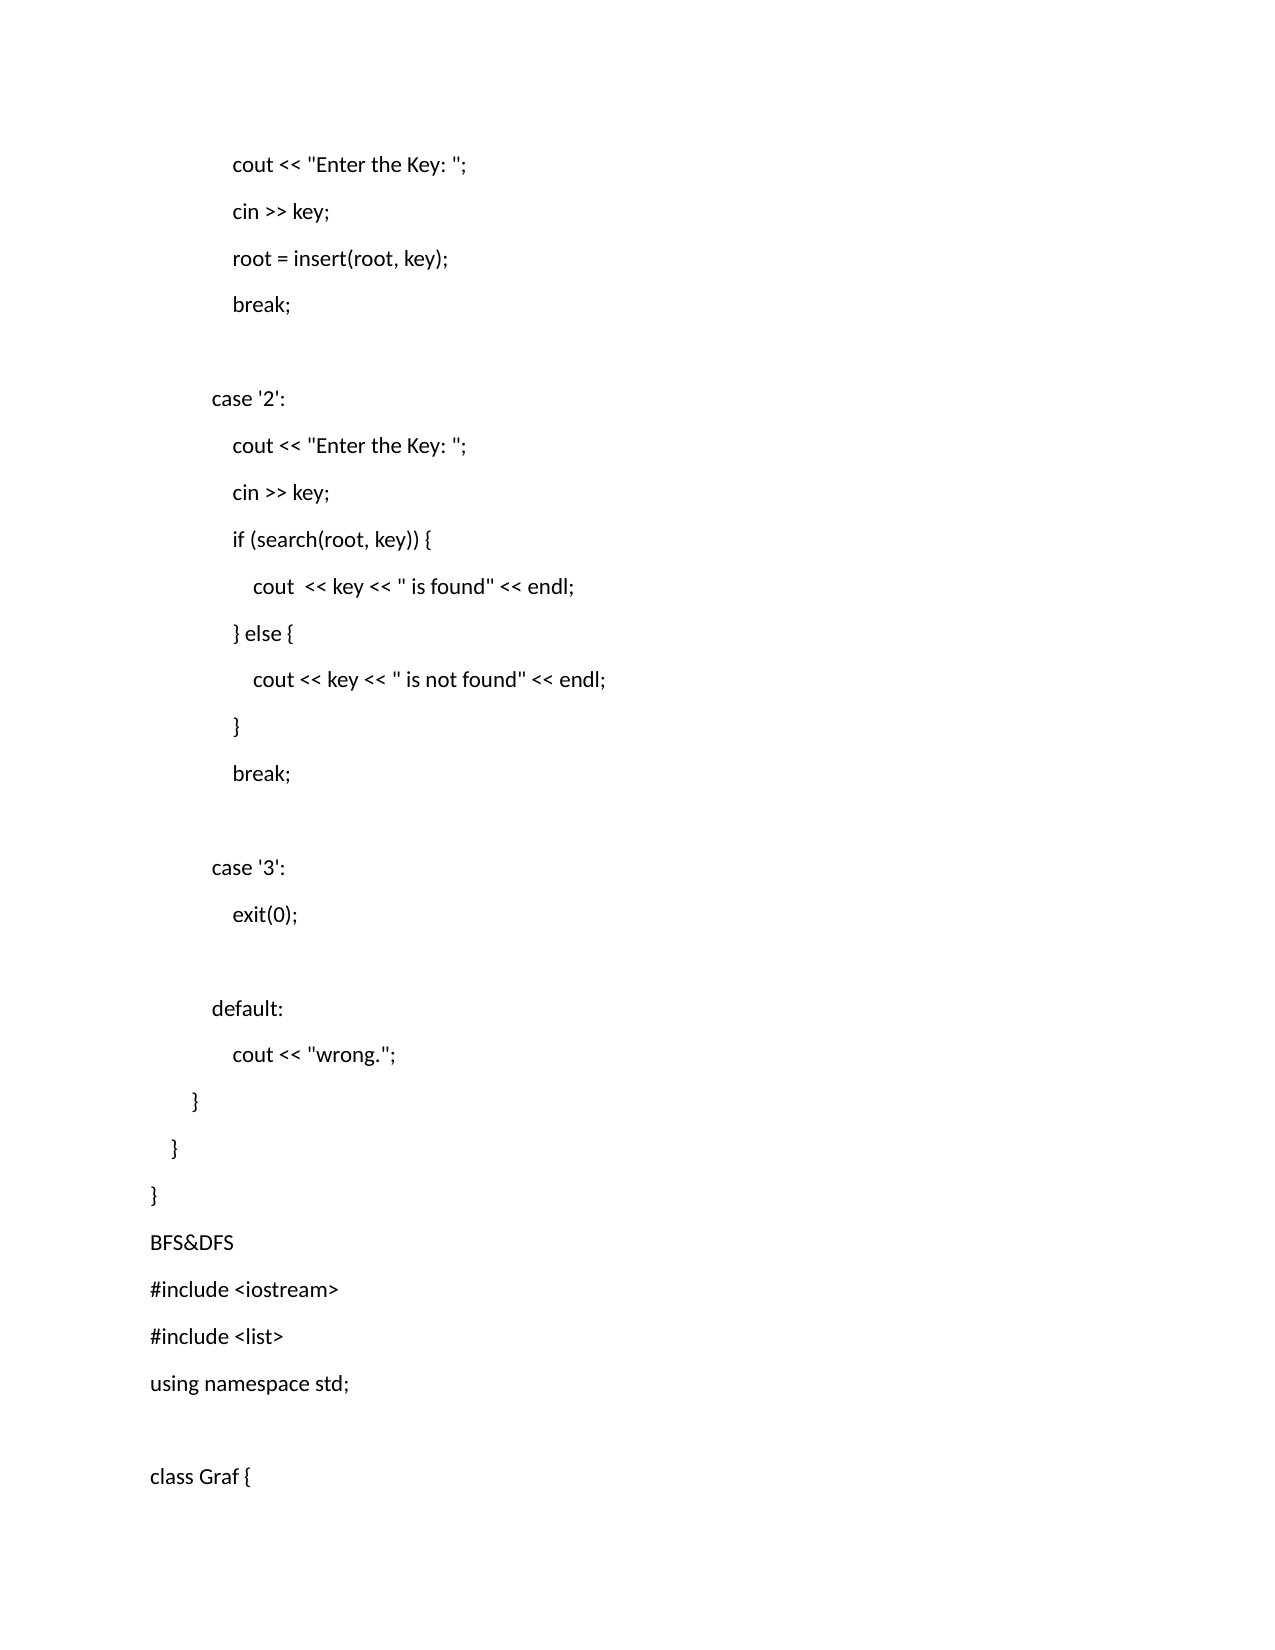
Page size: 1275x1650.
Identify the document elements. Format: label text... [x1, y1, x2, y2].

text cin >> key; [150, 478, 1125, 506]
text } [150, 1134, 1125, 1162]
text class Graf { [150, 1462, 1125, 1491]
text cin >> key; [150, 197, 1125, 225]
text case '3': [150, 853, 1125, 881]
text #include <list> [150, 1322, 1125, 1350]
text break; [150, 291, 1125, 319]
text cout << key << " is found" << endl; [150, 572, 1125, 600]
text if (search(root, key)) { [150, 525, 1125, 553]
text } [150, 1087, 1125, 1116]
text default: [150, 994, 1125, 1022]
text cout << "Enter the Key: "; [150, 150, 1125, 178]
text case '2': [150, 384, 1125, 412]
text } [150, 1181, 1125, 1209]
text root = insert(root, key); [150, 244, 1125, 272]
text exit(0); [150, 900, 1125, 928]
text } else { [150, 619, 1125, 647]
text break; [150, 759, 1125, 787]
text #include <iostream> [150, 1275, 1125, 1303]
text } [150, 712, 1125, 741]
text BFS&DFS [150, 1228, 1125, 1256]
text using namespace std; [150, 1369, 1125, 1397]
text cout << "wrong."; [150, 1041, 1125, 1069]
text cout << "Enter the Key: "; [150, 431, 1125, 459]
text cout << key << " is not found" << endl; [150, 666, 1125, 694]
